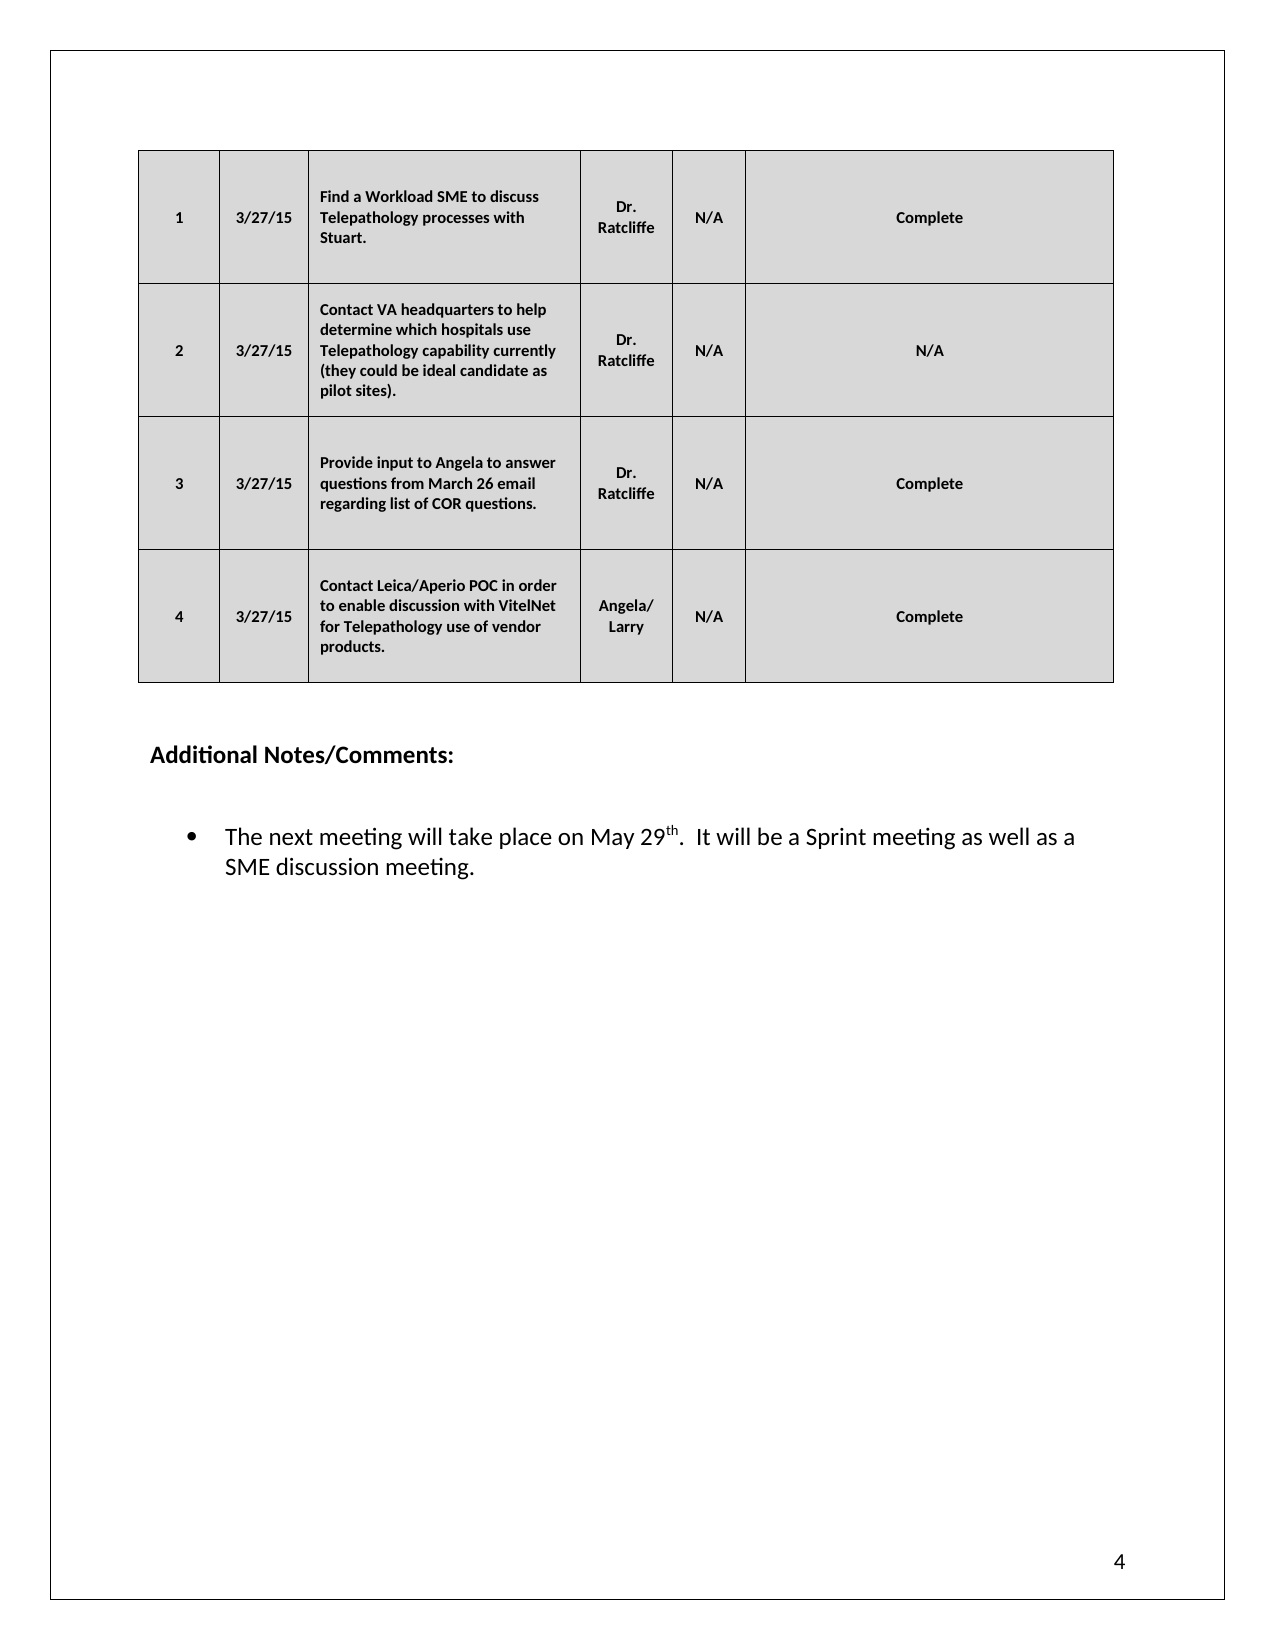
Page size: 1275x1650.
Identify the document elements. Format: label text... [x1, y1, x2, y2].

table_cell N/A [746, 284, 1113, 416]
table_cell 3 [139, 417, 219, 549]
table_cell Contact Leica/Aperio POC in order to enable discussion with VitelNet for Telepathology use of vendor products. [309, 550, 580, 682]
table_cell N/A [673, 550, 745, 682]
table_cell 3/27/15 [220, 151, 308, 283]
table_cell Dr. Ratcliffe [581, 417, 672, 549]
table_cell 3/27/15 [220, 417, 308, 549]
table_cell 4 [139, 550, 219, 682]
table_cell Angela/ Larry [581, 550, 672, 682]
table_cell Contact VA headquarters to help determine which hospitals use Telepathology capability currently (they could be ideal candidate as pilot sites). [309, 284, 580, 416]
table_cell Dr. Ratcliffe [581, 284, 672, 416]
table_cell N/A [673, 417, 745, 549]
table_cell Provide input to Angela to answer questions from March 26 email regarding list of COR questions. [309, 417, 580, 549]
table_cell Complete [746, 550, 1113, 682]
table_cell 3/27/15 [220, 550, 308, 682]
table_cell N/A [673, 284, 745, 416]
table_cell 2 [139, 284, 219, 416]
text Additional Notes/Comments: [150, 739, 1125, 769]
table_cell Complete [746, 151, 1113, 283]
table_cell Dr. Ratcliffe [581, 151, 672, 283]
table_cell Complete [746, 417, 1113, 549]
table_cell 3/27/15 [220, 284, 308, 416]
list The next meeting will take place on May 29th. It will be a Sprint meeting as well as a SME discussion meeting. [187, 821, 1125, 882]
table_cell N/A [673, 151, 745, 283]
table_cell 1 [139, 151, 219, 283]
table_cell Find a Workload SME to discuss Telepathology processes with Stuart. [309, 151, 580, 283]
